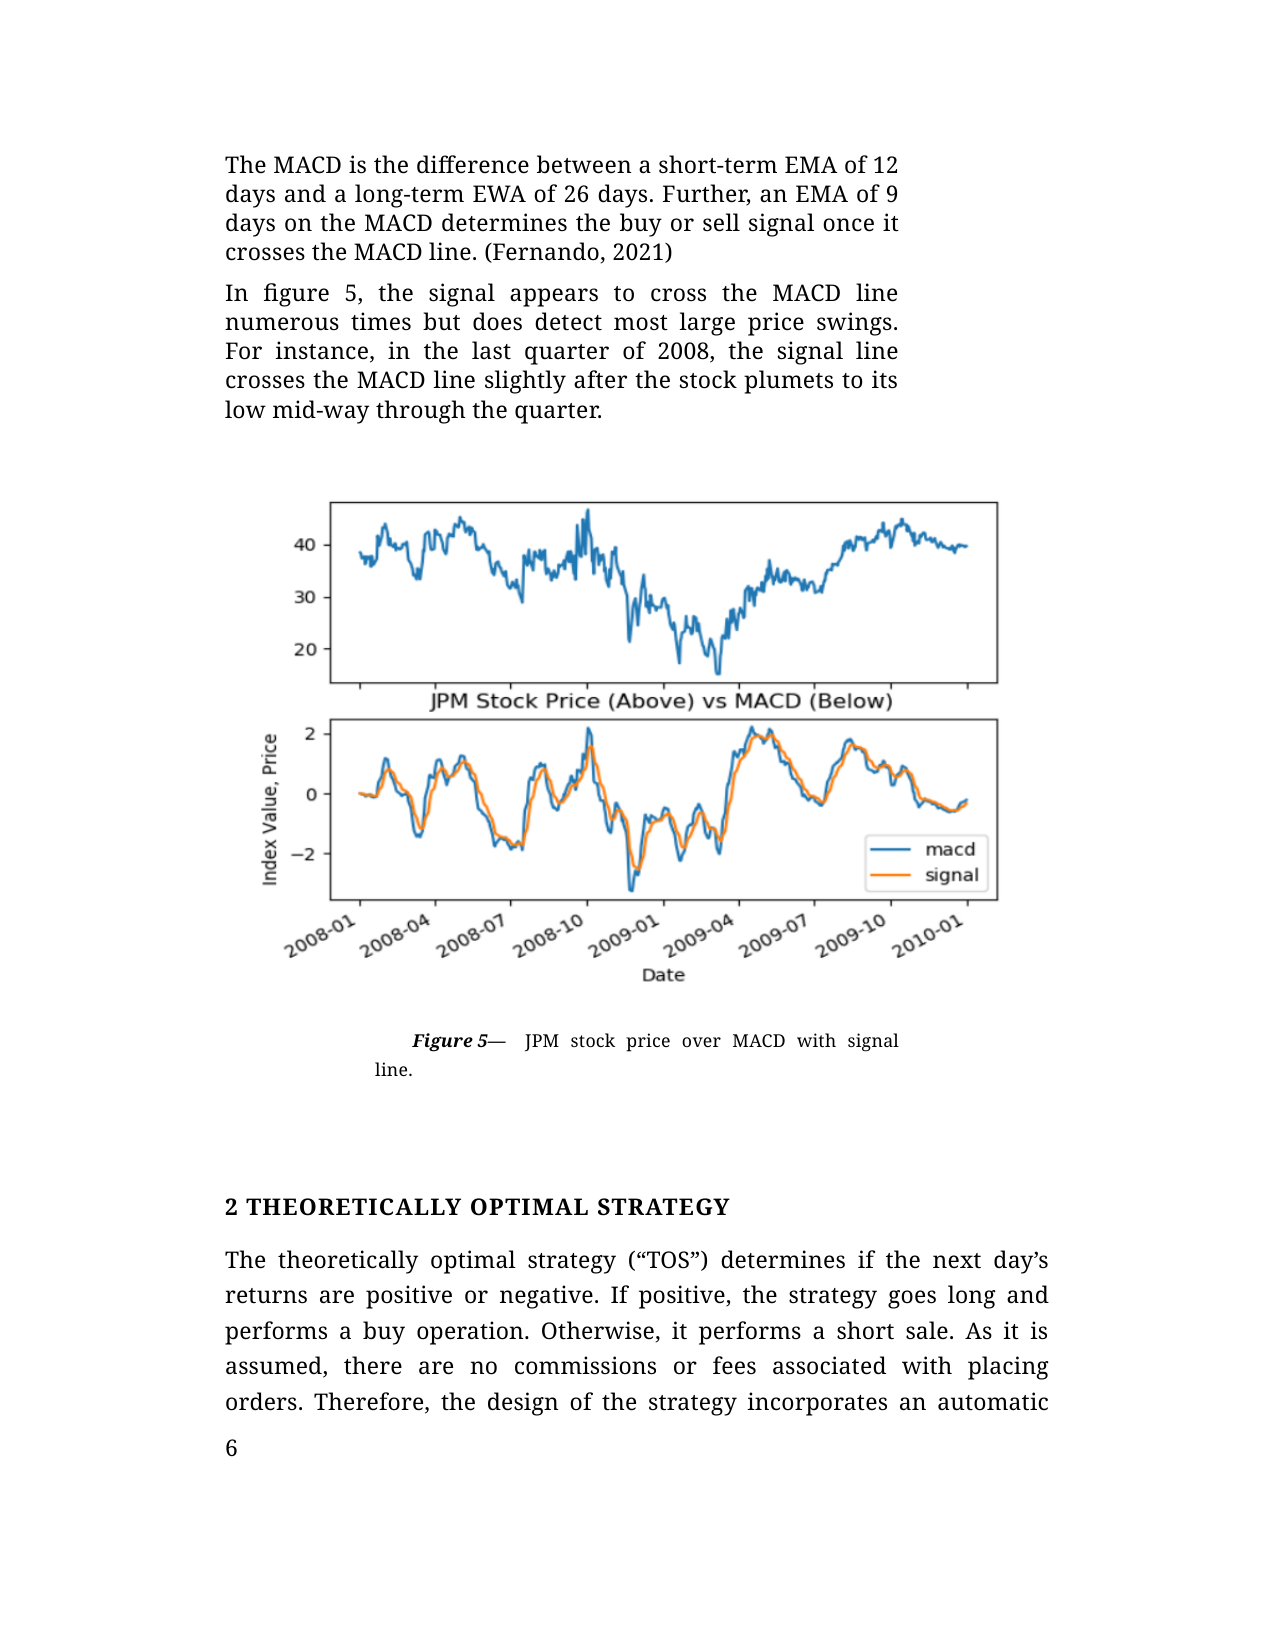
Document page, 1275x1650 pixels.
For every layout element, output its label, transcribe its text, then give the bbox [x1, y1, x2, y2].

text JPM stock price over MACD with signal line. [375, 1024, 900, 1083]
picture [225, 435, 1074, 1007]
subtitle theoretically Optimal Strategy [225, 1187, 1050, 1222]
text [225, 1240, 1050, 1417]
list The MACD is the difference between a short-term EMA of 12 days and a long-term EWA of 26 days. Further, an EMA of 9 days on the MACD determines the buy or sell signal once it crosses the MACD line. (Fernando, 2021) [225, 150, 900, 267]
list In figure 5, the signal appears to cross the MACD line numerous times but does detect most large price swings. For instance, in the last quarter of 2008, the signal line crosses the MACD line slightly after the stock plumets to its low mid-way through the quarter. [225, 278, 900, 424]
